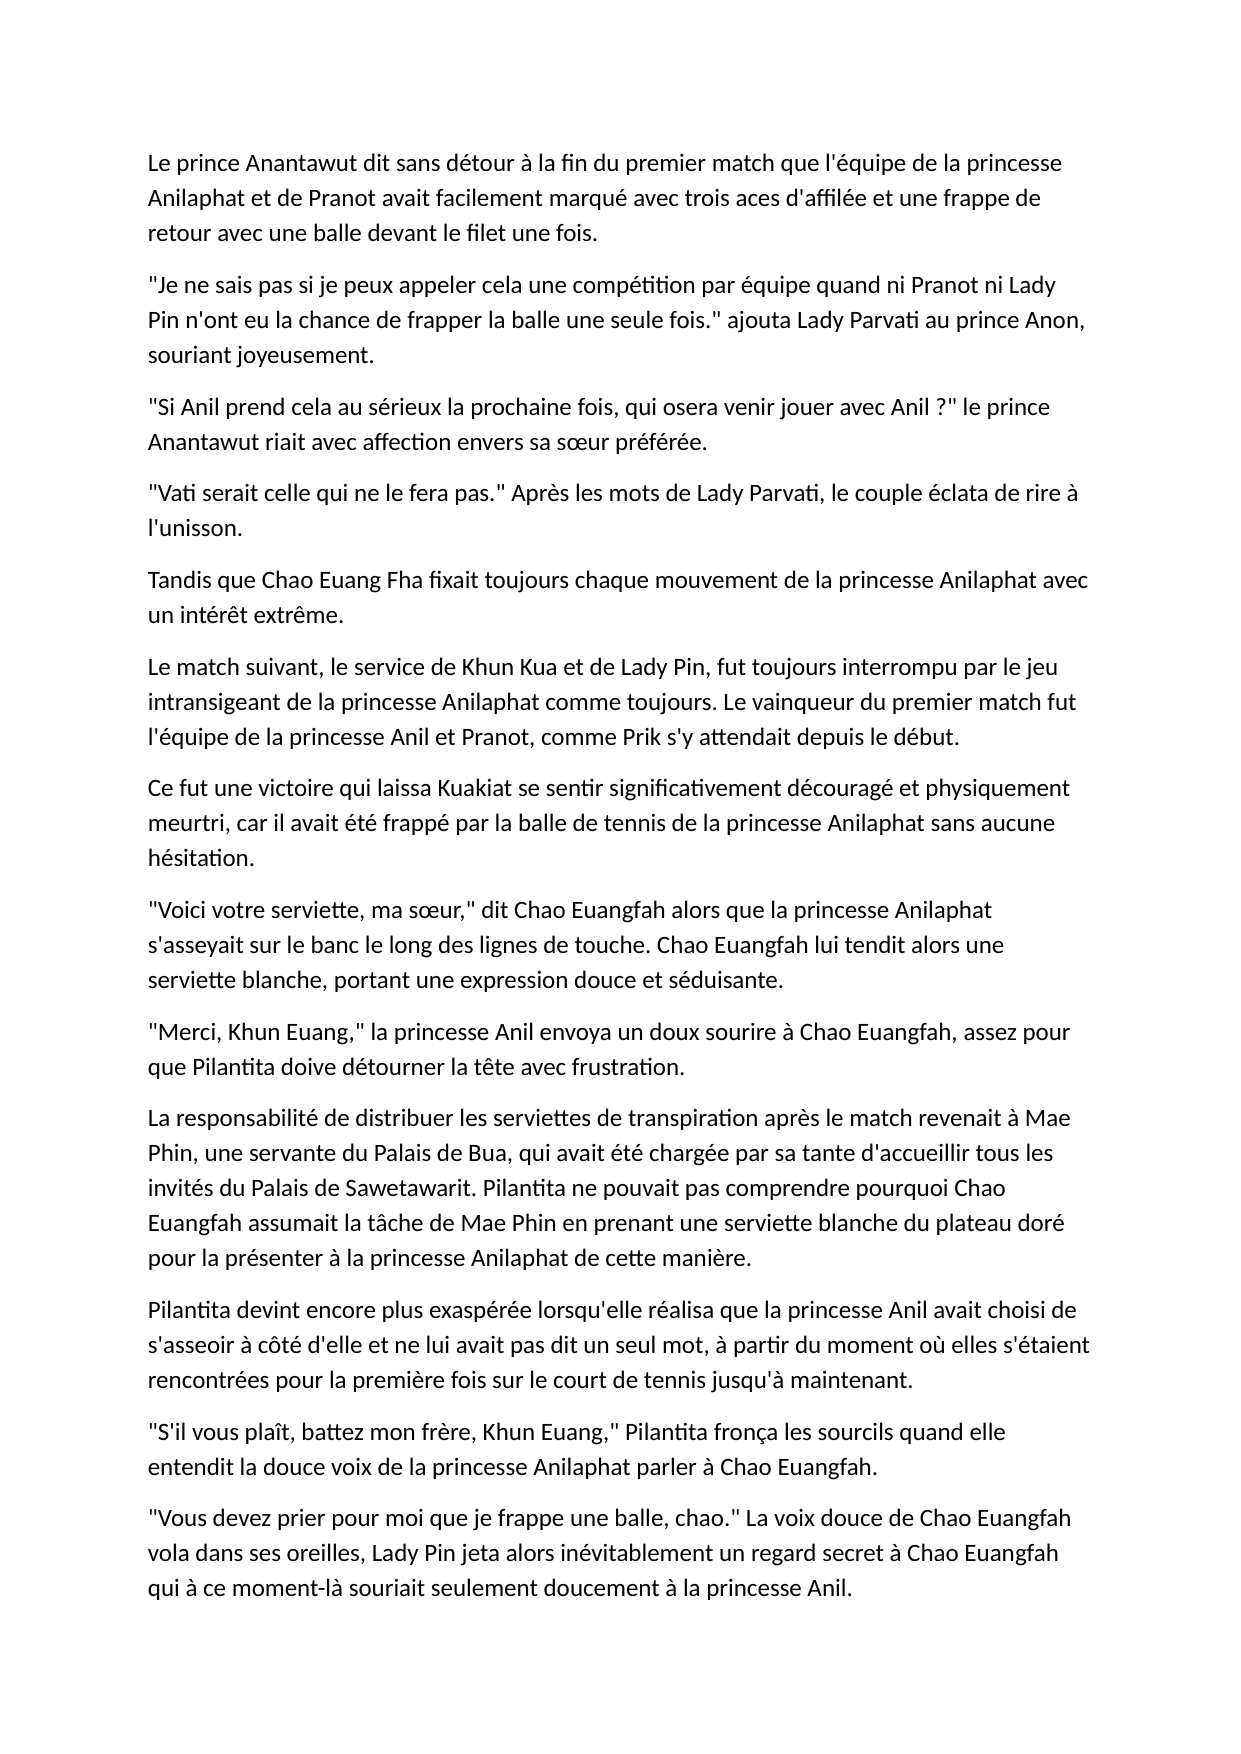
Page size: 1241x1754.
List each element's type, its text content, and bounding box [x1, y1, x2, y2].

text "Voici votre serviette, ma sœur," dit Chao Euangfah alors que la princesse Anilaphat s'asseyait sur le banc le long des lignes de touche. Chao Euangfah lui tendit alors une serviette blanche, portant une expression douce et séduisante. [148, 894, 1093, 995]
text "Vati serait celle qui ne le fera pas." Après les mots de Lady Parvati, le couple éclata de rire à l'unisson. [148, 478, 1093, 543]
text Ce fut une victoire qui laissa Kuakiat se sentir significativement découragé et physiquement meurtri, car il avait été frappé par la balle de tennis de la princesse Anilaphat sans aucune hésitation. [148, 773, 1093, 873]
text La responsabilité de distribuer les serviettes de transpiration après le match revenait à Mae Phin, une servante du Palais de Bua, qui avait été chargée par sa tante d'accueillir tous les invités du Palais de Sawetawarit. Pilantita ne pouvait pas comprendre pourquoi Chao Euangfah assumait la tâche de Mae Phin en prenant une serviette blanche du plateau doré pour la présenter à la princesse Anilaphat de cette manière. [148, 1103, 1093, 1273]
text Tandis que Chao Euang Fha fixait toujours chaque mouvement de la princesse Anilaphat avec un intérêt extrême. [148, 564, 1093, 630]
text Le match suivant, le service de Khun Kua et de Lady Pin, fut toujours interrompu par le jeu intransigeant de la princesse Anilaphat comme toujours. Le vainqueur du premier match fut l'équipe de la princesse Anil et Pranot, comme Prik s'y attendait depuis le début. [148, 651, 1093, 751]
text Pilantita devint encore plus exaspérée lorsqu'elle réalisa que la princesse Anil avait choisi de s'asseoir à côté d'elle et ne lui avait pas dit un seul mot, à partir du moment où elles s'étaient rencontrées pour la première fois sur le court de tennis jusqu'à maintenant. [148, 1294, 1093, 1395]
text "Vous devez prier pour moi que je frappe une balle, chao." La voix douce de Chao Euangfah vola dans ses oreilles, Lady Pin jeta alors inévitablement un regard secret à Chao Euangfah qui à ce moment-là souriait seulement doucement à la princesse Anil. [148, 1503, 1093, 1603]
text "Si Anil prend cela au sérieux la prochaine fois, qui osera venir jouer avec Anil ?" le prince Anantawut riait avec affection envers sa sœur préférée. [148, 391, 1093, 456]
text "Merci, Khun Euang," la princesse Anil envoya un doux sourire à Chao Euangfah, assez pour que Pilantita doive détourner la tête avec frustration. [148, 1016, 1093, 1081]
text "Je ne sais pas si je peux appeler cela une compétition par équipe quand ni Pranot ni Lady Pin n'ont eu la chance de frapper la balle une seule fois." ajouta Lady Parvati au prince Anon, souriant joyeusement. [148, 269, 1093, 370]
text "S'il vous plaît, battez mon frère, Khun Euang," Pilantita fronça les sourcils quand elle entendit la douce voix de la princesse Anilaphat parler à Chao Euangfah. [148, 1416, 1093, 1481]
text Le prince Anantawut dit sans détour à la fin du premier match que l'équipe de la princesse Anilaphat et de Pranot avait facilement marqué avec trois aces d'affilée et une frappe de retour avec une balle devant le filet une fois. [148, 148, 1093, 248]
